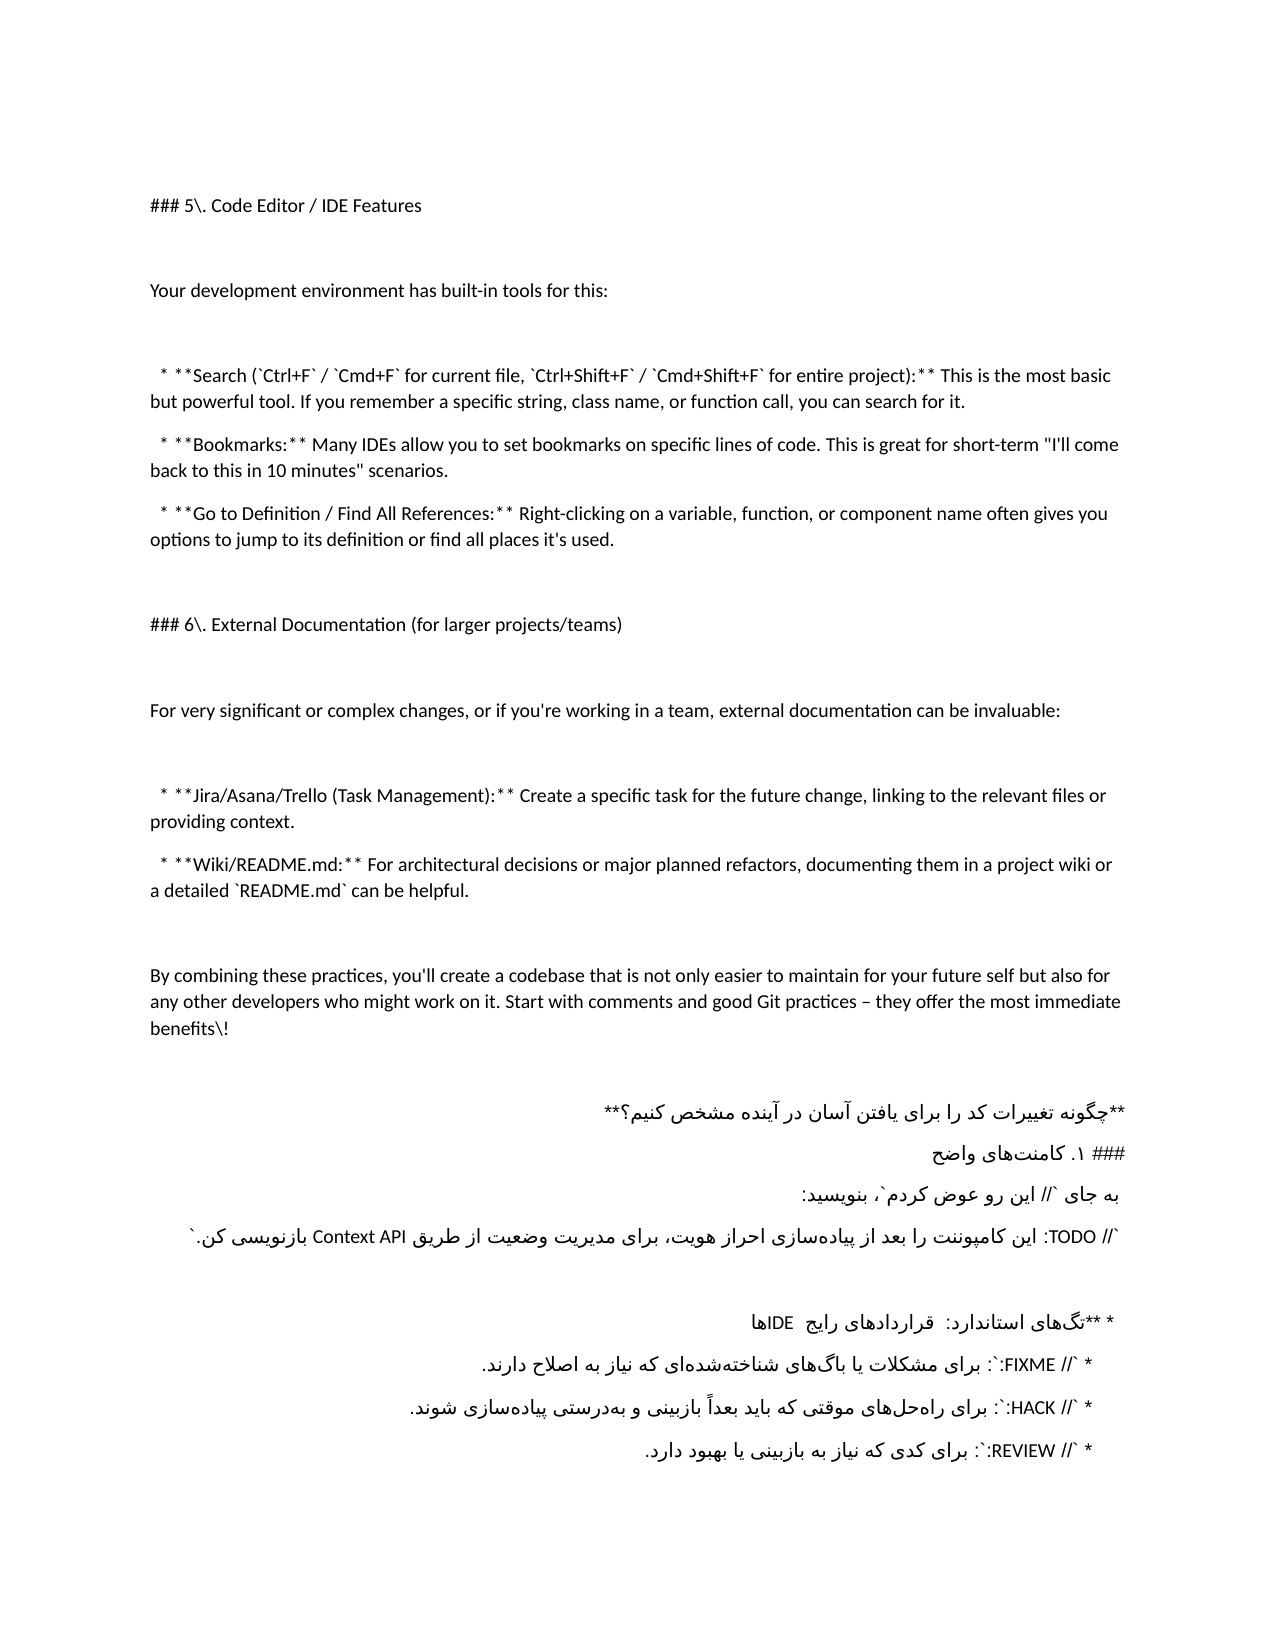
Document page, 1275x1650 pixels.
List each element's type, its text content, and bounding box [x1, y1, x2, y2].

text Your development environment has built-in tools for this: [150, 278, 1125, 302]
text **چگونه تغییرات کد را برای یافتن آسان در آینده مشخص کنیم؟** [150, 1101, 1125, 1124]
text * **Wiki/README.md:** For architectural decisions or major planned refactors, documenting them in a project wiki or a detailed `README.md` can be helpful. [150, 852, 1125, 902]
text ### 5\. Code Editor / IDE Features [150, 193, 1125, 217]
text به جای `// این رو عوض کردم`، بنویسید: [150, 1183, 1125, 1206]
text * `// REVIEW:`: برای کدی که نیاز به بازبینی یا بهبود دارد. [150, 1438, 1125, 1462]
text By combining these practices, you'll create a codebase that is not only easier to maintain for your future self but also for any other developers who might work on it. Start with comments and good Git practices – they offer the most immediate benefits\! [150, 963, 1125, 1040]
text * **Bookmarks:** Many IDEs allow you to set bookmarks on specific lines of code. This is great for short-term "I'll come back to this in 10 minutes" scenarios. [150, 432, 1125, 482]
text * **Go to Definition / Find All References:** Right-clicking on a variable, function, or component name often gives you options to jump to its definition or find all places it's used. [150, 501, 1125, 551]
text `// TODO: این کامپوننت را بعد از پیاده‌سازی احراز هویت، برای مدیریت وضعیت از طریق Context API بازنویسی کن.` [150, 1224, 1125, 1249]
text * **تگ‌های استاندارد: قراردادهای رایج IDEها [150, 1310, 1125, 1334]
text For very significant or complex changes, or if you're working in a team, external documentation can be invaluable: [150, 698, 1125, 722]
text ### ۱. کامنت‌های واضح [150, 1142, 1125, 1165]
text * **Search (`Ctrl+F` / `Cmd+F` for current file, `Ctrl+Shift+F` / `Cmd+Shift+F` for entire project):** This is the most basic but powerful tool. If you remember a specific string, class name, or function call, you can search for it. [150, 363, 1125, 414]
text ### 6\. External Documentation (for larger projects/teams) [150, 612, 1125, 637]
text * **Jira/Asana/Trello (Task Management):** Create a specific task for the future change, linking to the relevant files or providing context. [150, 783, 1125, 833]
text * `// FIXME:`: برای مشکلات یا باگ‌های شناخته‌شده‌ای که نیاز به اصلاح دارند. [150, 1353, 1125, 1377]
text * `// HACK:`: برای راه‌حل‌های موقتی که باید بعداً بازبینی و به‌درستی پیاده‌سازی شوند. [150, 1395, 1125, 1419]
